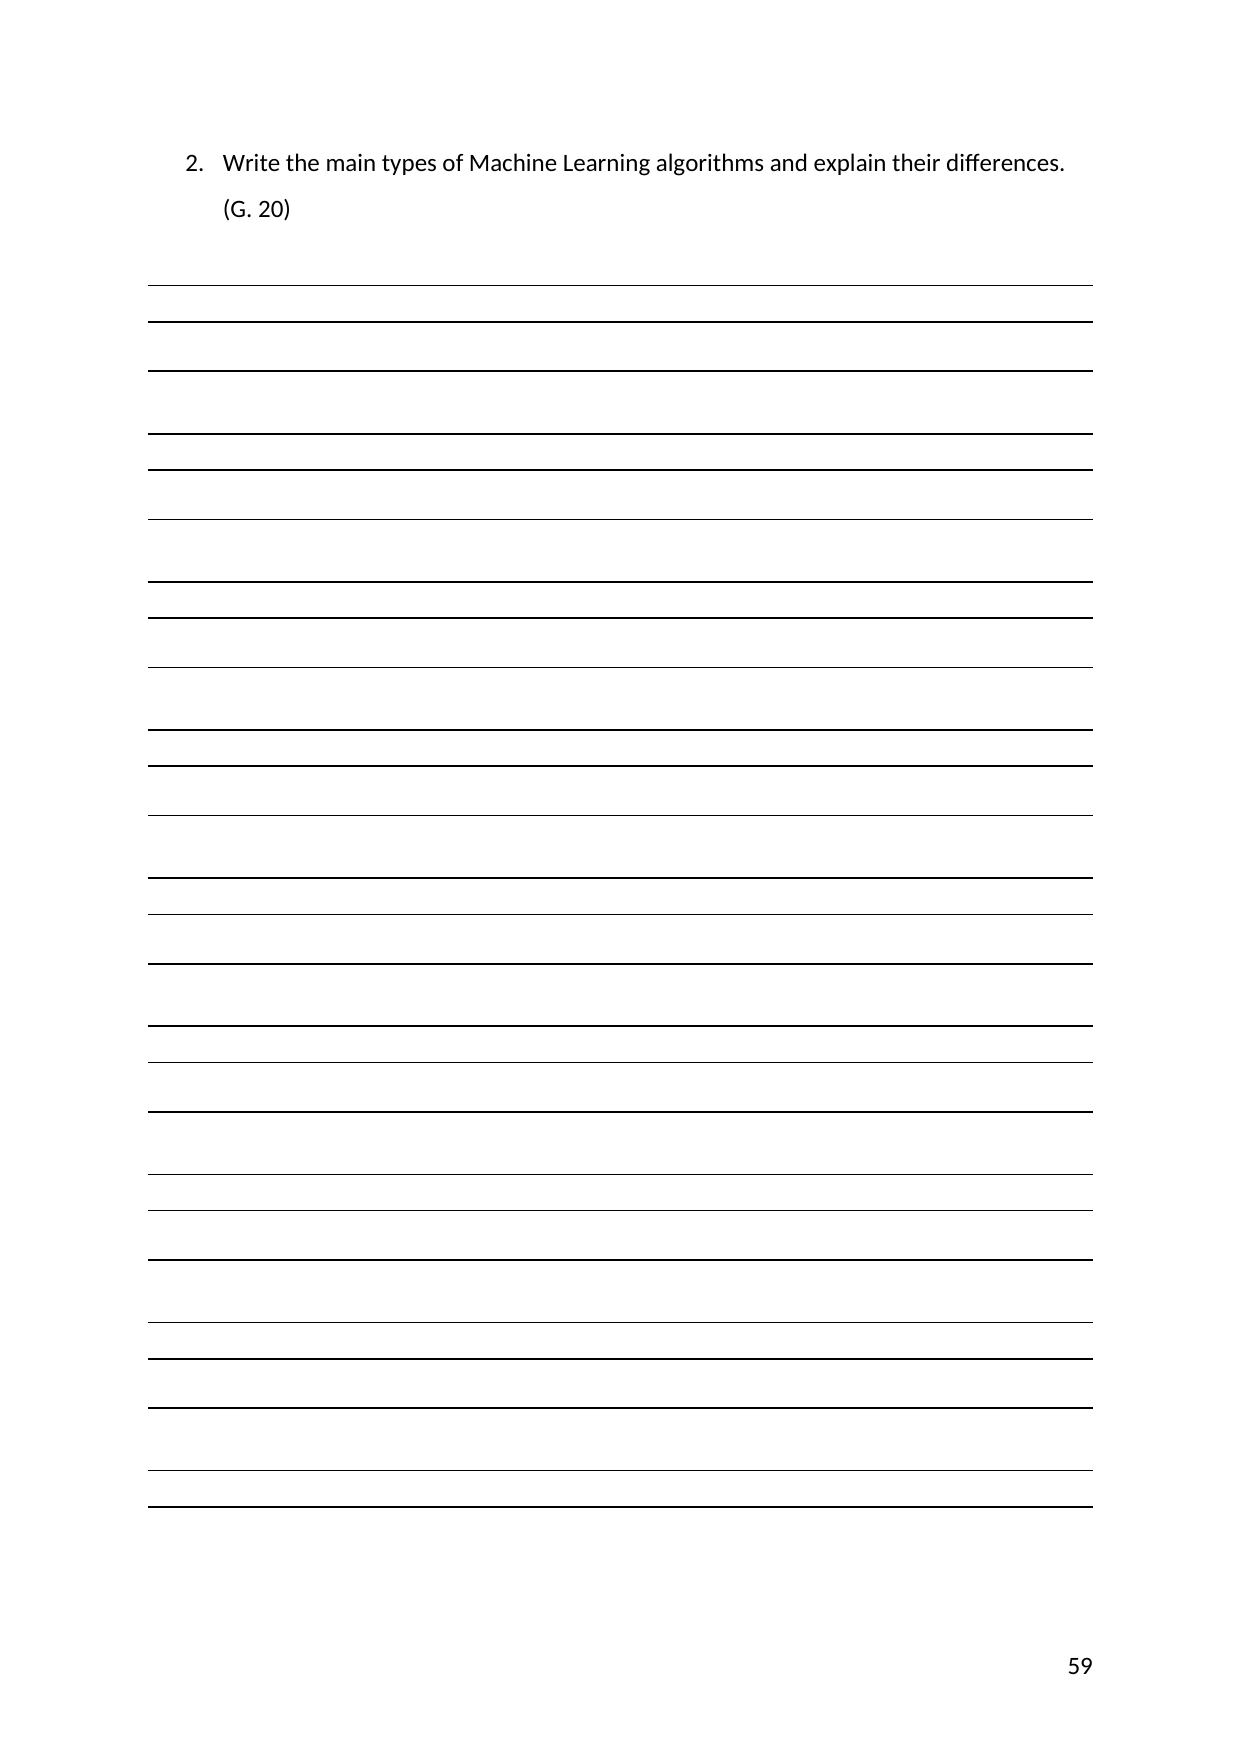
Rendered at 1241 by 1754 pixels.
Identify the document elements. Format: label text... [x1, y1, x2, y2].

list Write the main types of Machine Learning algorithms and explain their differences. (G. 20) [185, 148, 1093, 224]
